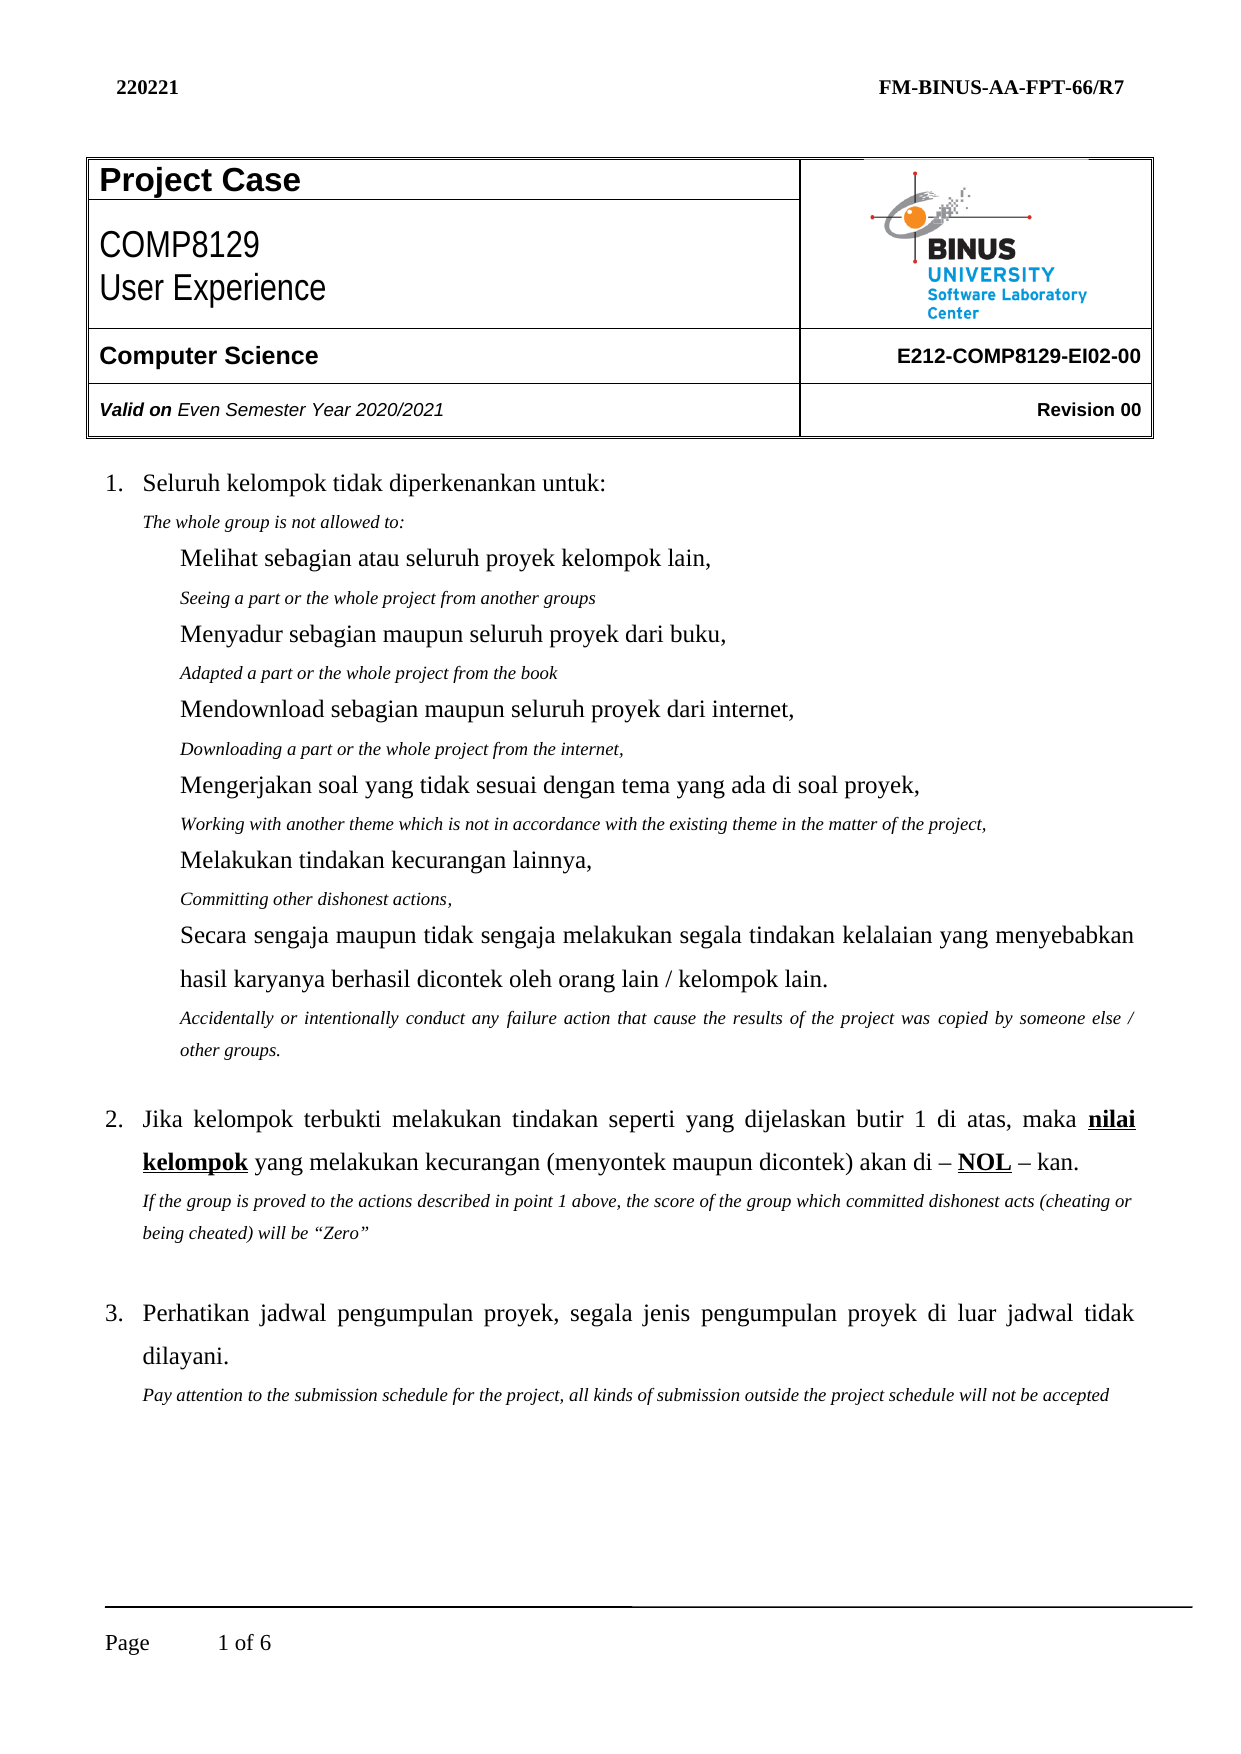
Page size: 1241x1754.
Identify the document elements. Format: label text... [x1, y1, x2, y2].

text Adapted a part or the whole project from the book [180, 662, 1135, 683]
list Mengerjakan soal yang tidak sesuai dengan tema yang ada di soal proyek, [142, 770, 1135, 798]
table_header Project Case [89, 160, 799, 199]
text Accidentally or intentionally conduct any failure action that cause the results of the project was copied by someone else / other groups. [180, 1007, 1135, 1061]
list Mendownload sebagian maupun seluruh proyek dari internet, [142, 694, 1135, 723]
table_cell Revision 00 [801, 384, 1151, 436]
text Downloading a part or the whole project from the internet, [180, 737, 1135, 759]
list Seluruh kelompok tidak diperkenankan untuk: [105, 468, 1135, 497]
text Seeing a part or the whole project from another groups [180, 587, 1135, 608]
text Working with another theme which is not in accordance with the existing theme in the matter of the project, [180, 813, 1135, 834]
table_cell E212-COMP8129-EI02-00 [801, 329, 1151, 383]
text If the group is proved to the actions described in point 1 above, the score of the group which committed dishonest acts (cheating or being cheated) will be “Zero” [142, 1190, 1135, 1244]
list Menyadur sebagian maupun seluruh proyek dari buku, [142, 619, 1135, 648]
text Committing other dishonest actions, [180, 888, 1135, 910]
table_cell COMP8129 User Experience [89, 200, 799, 327]
text The whole group is not allowed to: [142, 511, 1135, 533]
text Pay attention to the submission schedule for the project, all kinds of submission outside the project schedule will not be accepted [105, 1384, 1135, 1405]
list Melakukan tindakan kecurangan lainnya, [142, 845, 1135, 874]
table_cell Valid on Even Semester Year 2020/2021 [89, 384, 799, 436]
table_cell Computer Science [89, 329, 799, 383]
table_header [801, 160, 863, 327]
picture [863, 159, 1089, 328]
table_header [1089, 160, 1151, 327]
list Melihat sebagian atau seluruh proyek kelompok lain, [142, 543, 1135, 572]
list Jika kelompok terbukti melakukan tindakan seperti yang dijelaskan butir 1 di atas, maka nilai kelompok yang melakukan kecurangan (menyontek maupun dicontek) akan di – NOL – kan. [105, 1104, 1135, 1176]
list Perhatikan jadwal pengumpulan proyek, segala jenis pengumpulan proyek di luar jadwal tidak dilayani. [105, 1298, 1135, 1369]
list Secara sengaja maupun tidak sengaja melakukan segala tindakan kelalaian yang menyebabkan hasil karyanya berhasil dicontek oleh orang lain / kelompok lain. [142, 921, 1135, 992]
